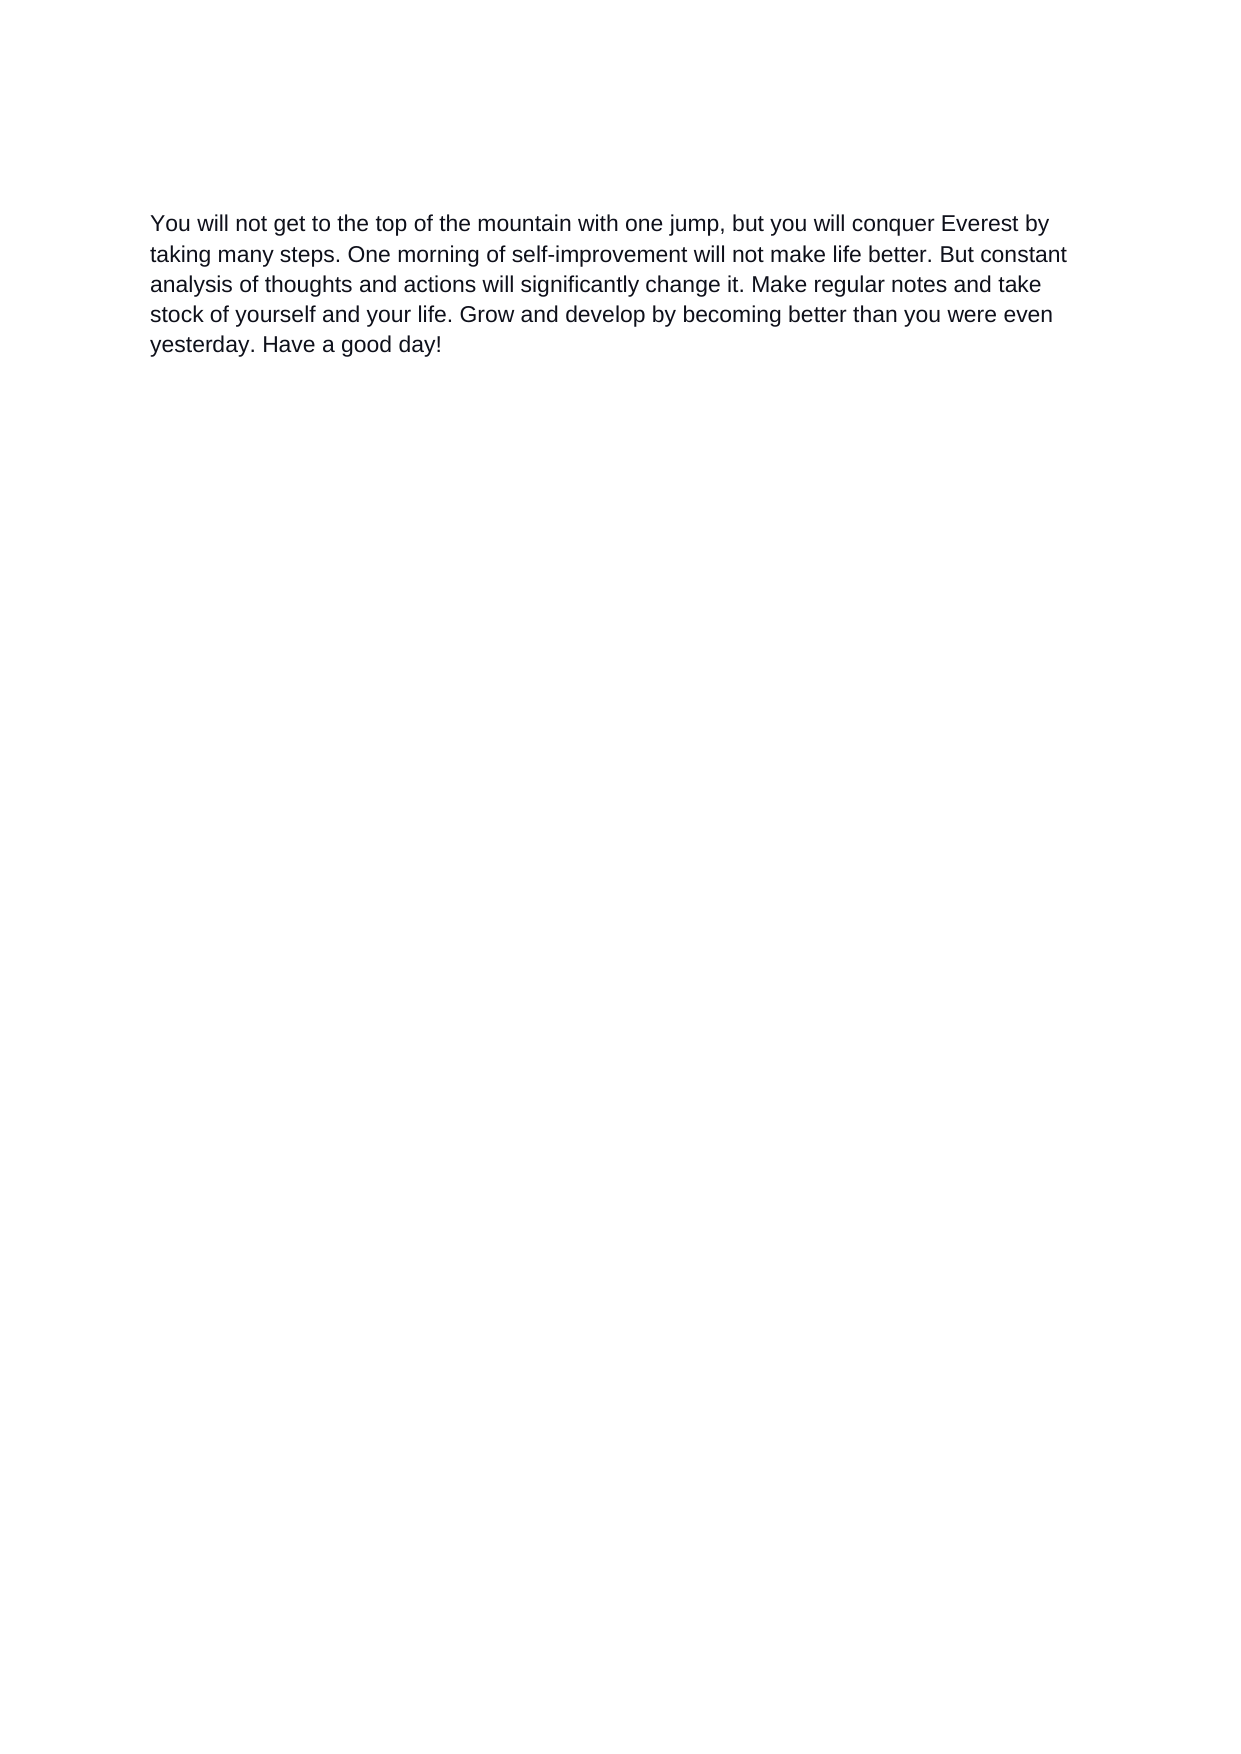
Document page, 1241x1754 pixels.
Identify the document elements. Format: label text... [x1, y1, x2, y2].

text You will not get to the top of the mountain with one jump, but you will conquer Everest by taking many steps. One morning of self-improvement will not make life better. But constant analysis of thoughts and actions will significantly change it. Make regular notes and take stock of yourself and your life. Grow and develop by becoming better than you were even yesterday. Have a good day! [150, 210, 1090, 358]
